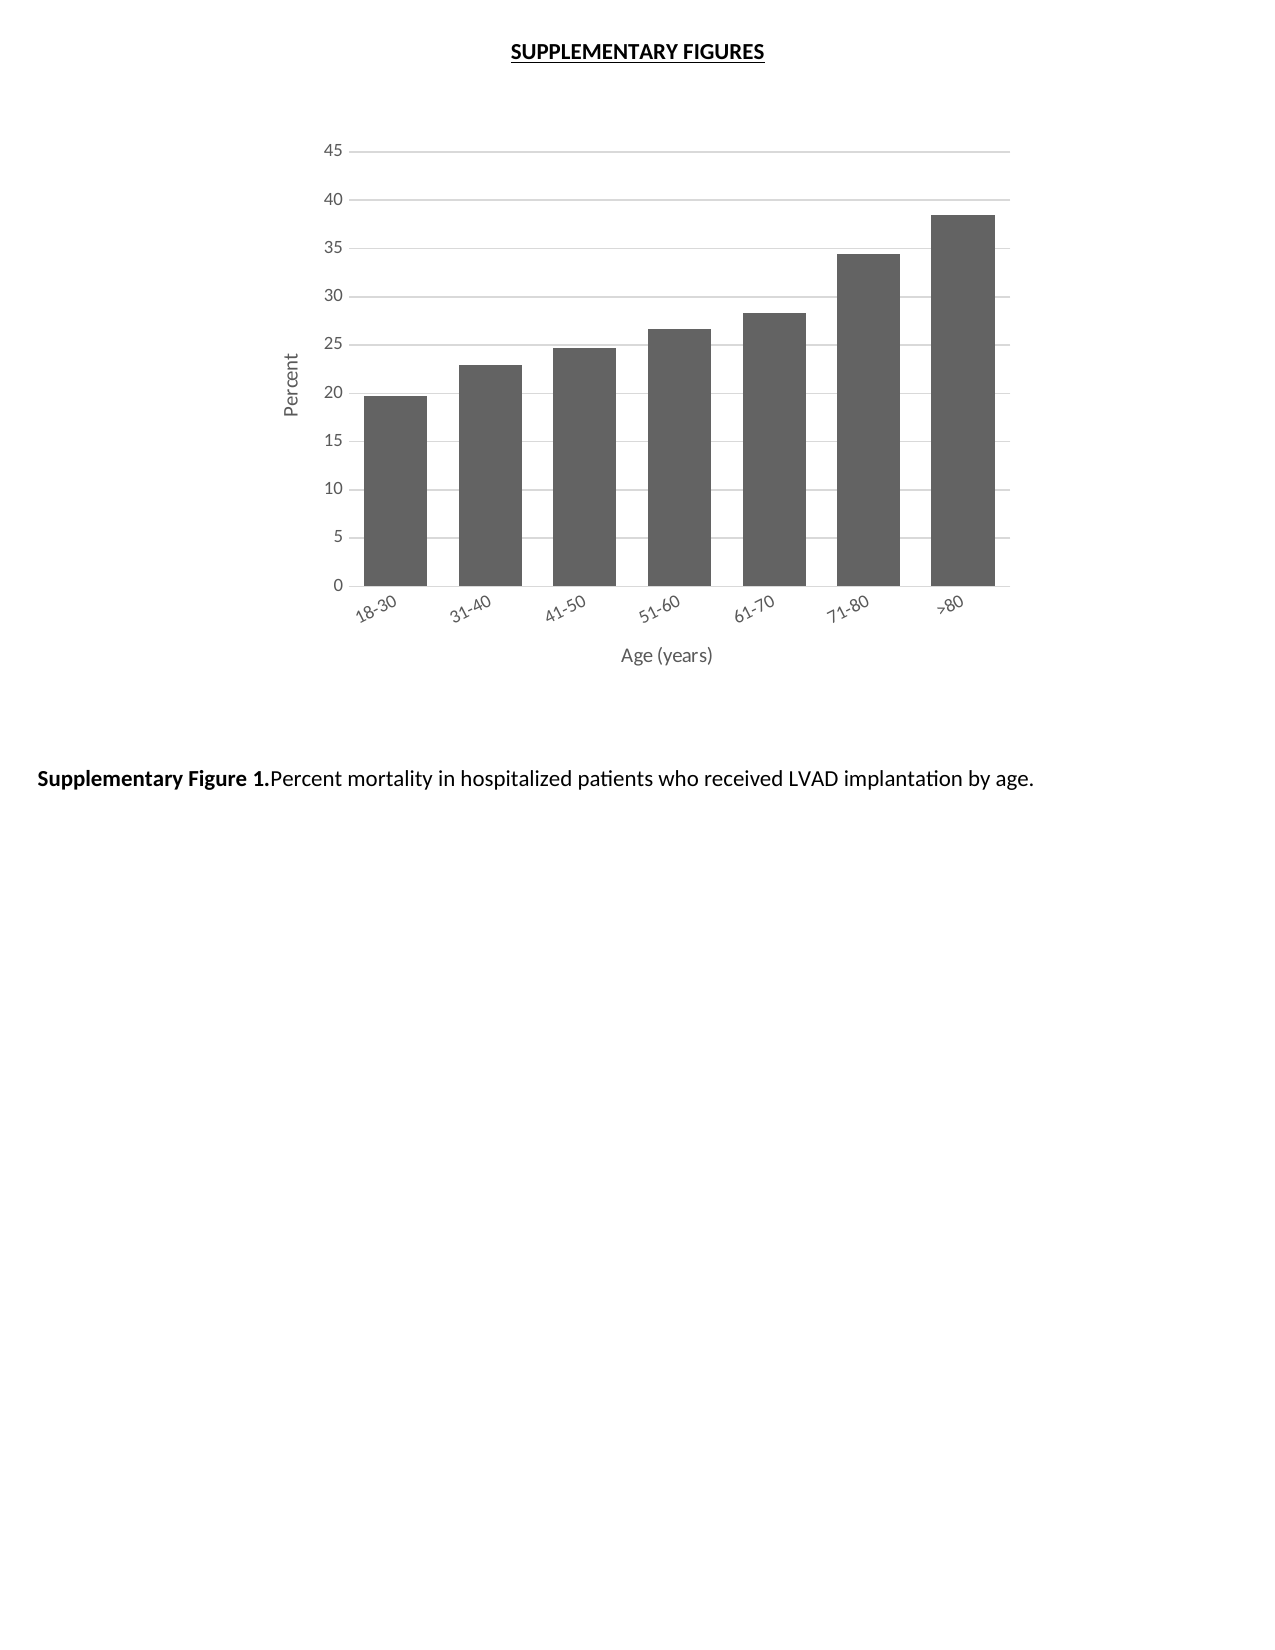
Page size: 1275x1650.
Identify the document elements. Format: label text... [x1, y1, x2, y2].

text SUPPLEMENTARY FIGURES [37, 37, 1237, 66]
text Supplementary Figure 1.Percent mortality in hospitalized patients who received LVAD implantation by age. [37, 764, 1237, 792]
